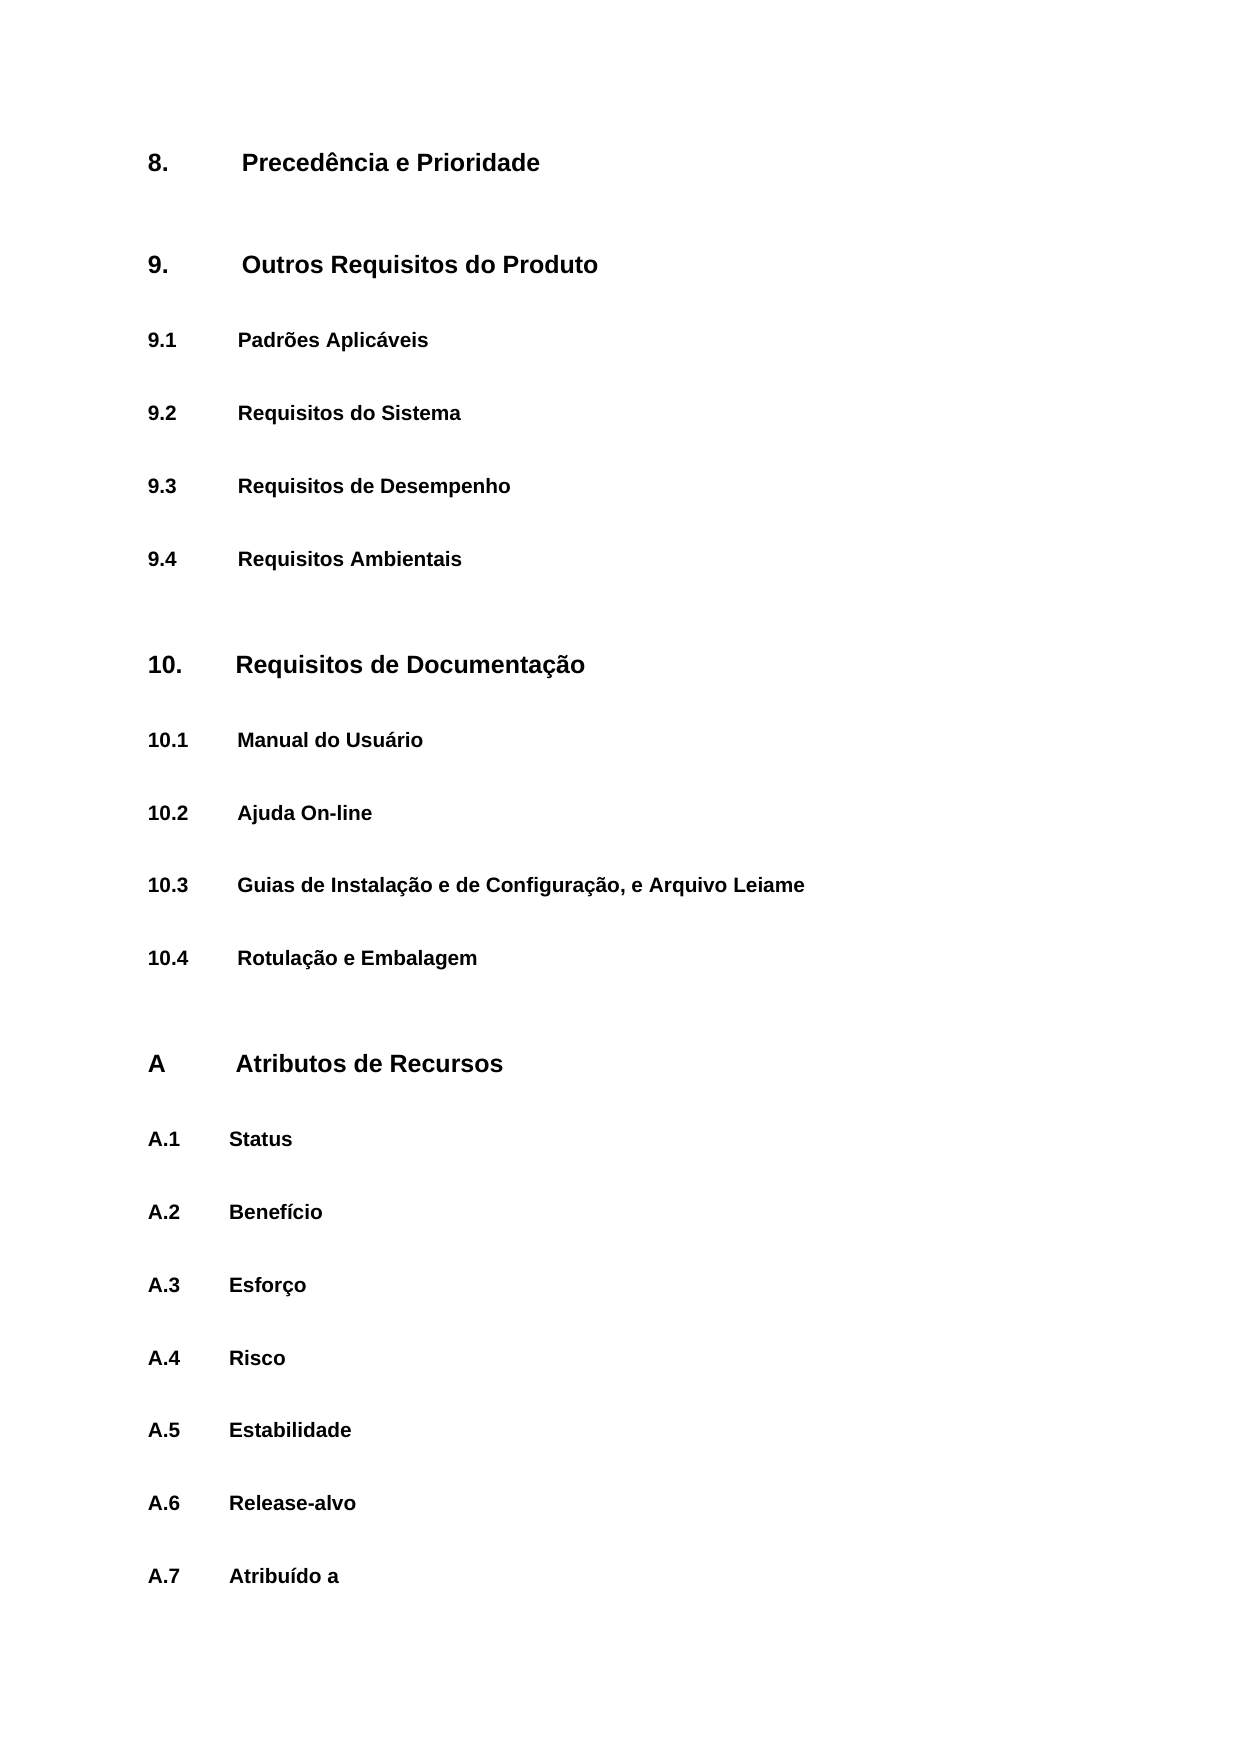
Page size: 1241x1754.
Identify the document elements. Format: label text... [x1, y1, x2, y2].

text 9.4 Requisitos Ambientais [148, 547, 1092, 571]
text 10. Requisitos de Documentação [148, 650, 1092, 678]
text 9.3 Requisitos de Desempenho [148, 474, 1092, 498]
text A.6 Release-alvo [148, 1491, 1092, 1515]
text A.2 Benefício [148, 1199, 1092, 1223]
text A.5 Estabilidade [148, 1418, 1092, 1442]
text 10.2 Ajuda On-line [148, 800, 1092, 824]
text A.4 Risco [148, 1345, 1092, 1369]
text A.7 Atribuído a [148, 1564, 1092, 1588]
text 10.3 Guias de Instalação e de Configuração, e Arquivo Leiame [148, 873, 1092, 897]
text 9.1 Padrões Aplicáveis [148, 328, 1092, 352]
text A.3 Esforço [148, 1272, 1092, 1296]
text 10.4 Rotulação e Embalagem [148, 946, 1092, 970]
text A.1 Status [148, 1127, 1092, 1151]
text 9. Outros Requisitos do Produto [148, 251, 1092, 279]
text 8. Precedência e Prioridade [148, 148, 1092, 176]
text 10.1 Manual do Usuário [148, 727, 1092, 751]
text A Atributos de Recursos [148, 1049, 1092, 1078]
text 9.2 Requisitos do Sistema [148, 401, 1092, 425]
